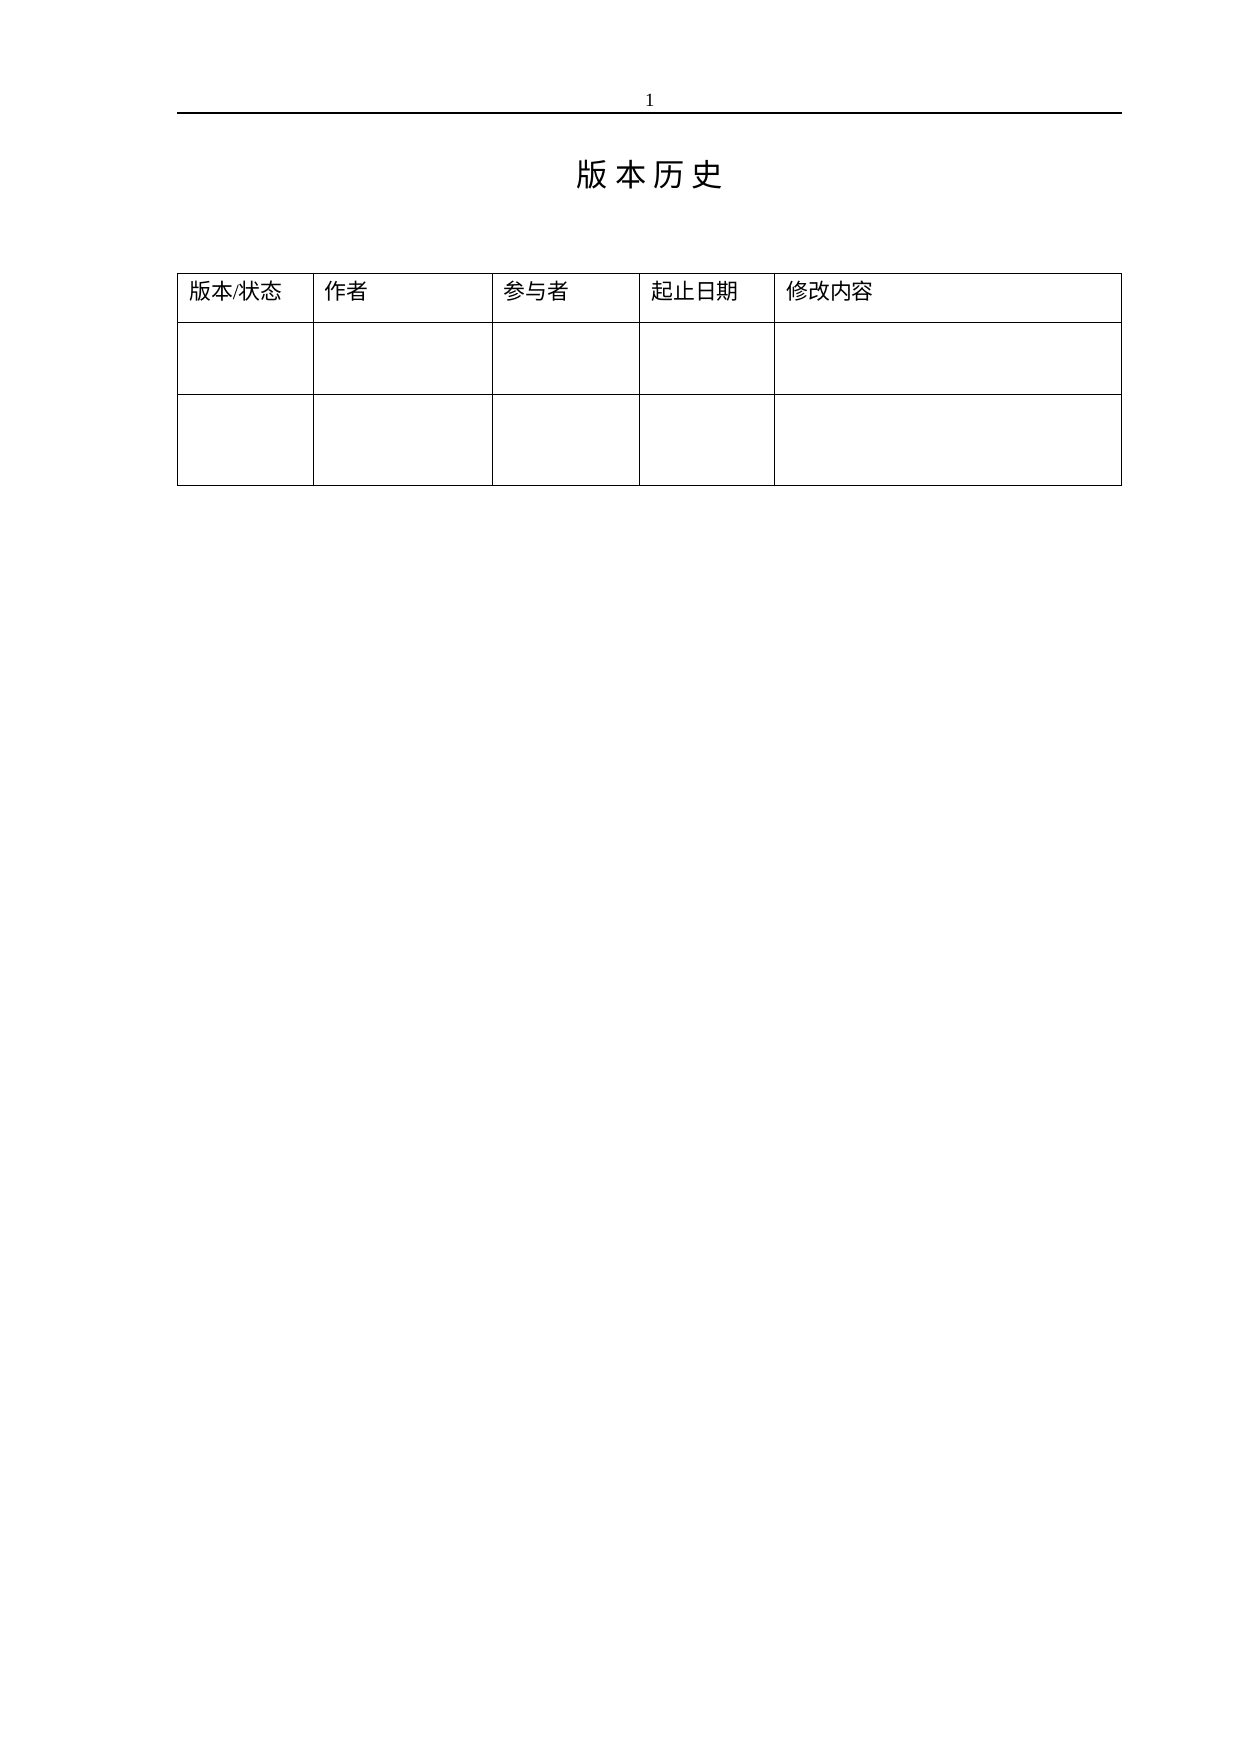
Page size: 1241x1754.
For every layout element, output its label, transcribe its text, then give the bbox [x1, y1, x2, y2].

table_cell [493, 395, 639, 485]
table_cell [178, 323, 313, 394]
table_cell [775, 323, 1121, 394]
table_cell [314, 395, 492, 485]
text 版 本 历 史 [177, 140, 1122, 205]
table_header 作者 [314, 274, 492, 322]
table_cell [178, 395, 313, 485]
table_header 版本/状态 [178, 274, 313, 322]
table_header 参与者 [493, 274, 639, 322]
table_header 起止日期 [640, 274, 774, 322]
table_cell [640, 395, 774, 485]
table_cell [493, 323, 639, 394]
table_cell [640, 323, 774, 394]
table_cell [314, 323, 492, 394]
table_cell [775, 395, 1121, 485]
table_header 修改内容 [775, 274, 1121, 322]
